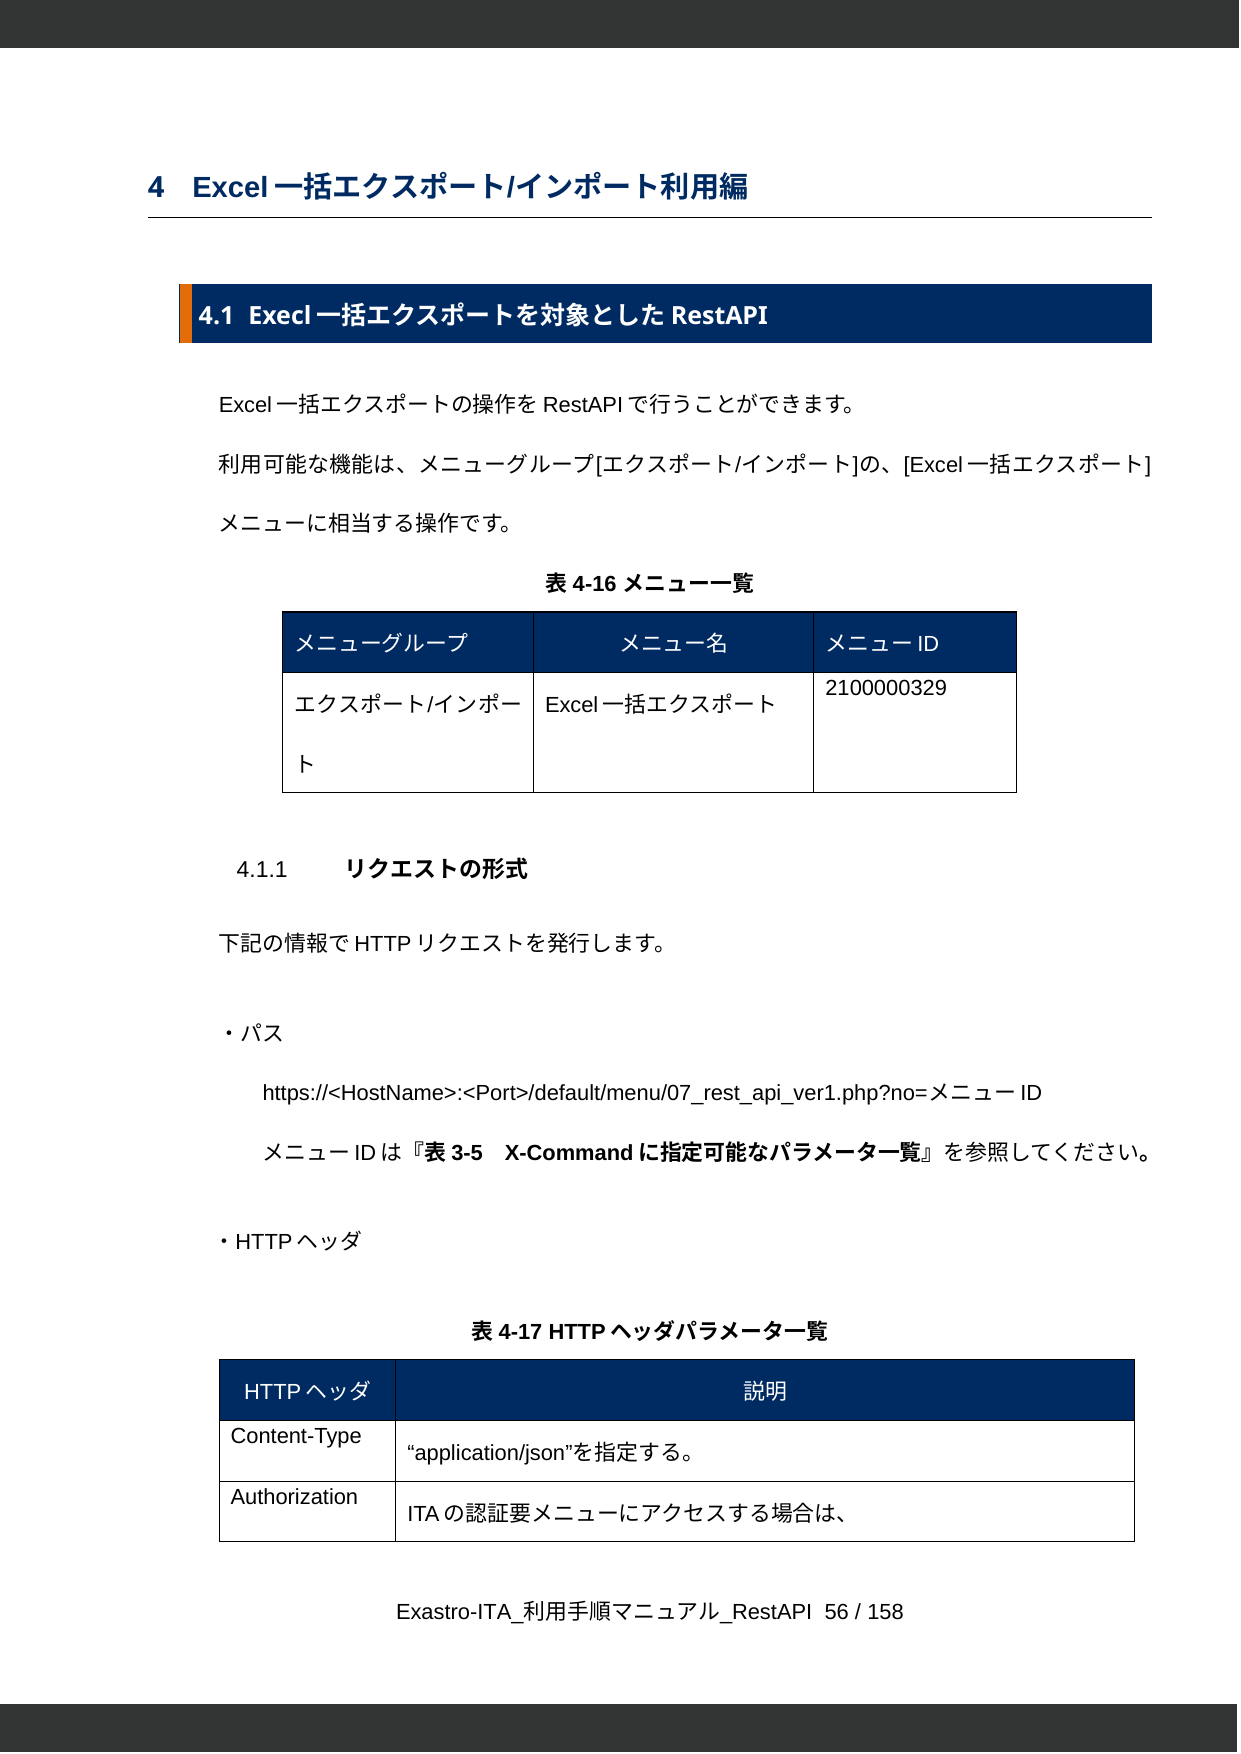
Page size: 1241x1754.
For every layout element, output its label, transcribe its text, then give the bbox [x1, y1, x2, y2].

subtitle リクエストの形式 [236, 838, 1152, 897]
table_cell Excel一括エクスポート [534, 673, 813, 792]
table_header 説明 [396, 1360, 1134, 1420]
table_cell 2100000329 [814, 673, 1016, 792]
table_cell “application/json”を指定する。 [396, 1421, 1134, 1481]
table_header HTTPヘッダ [220, 1360, 395, 1420]
subtitle Excel一括エクスポート/インポート利用編 [148, 155, 1152, 217]
table_header メニューID [814, 613, 1016, 672]
text ・HTTPヘッダ [148, 1210, 1152, 1270]
table_header メニューグループ [283, 613, 533, 672]
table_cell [396, 1482, 1134, 1541]
table_cell Authorization [220, 1482, 395, 1541]
text 利用可能な機能は、メニューグループ[エクスポート/インポート]の、[Excel一括エクスポート]メニューに相当する操作です。 [218, 433, 1152, 552]
picture [0, 1704, 1237, 1752]
table_header メニュー名 [534, 613, 813, 672]
text https://<HostName>:<Port>/default/menu/07_rest_api_ver1.php?no=メニューID [218, 1061, 1152, 1121]
table_cell エクスポート/インポート [283, 673, 533, 792]
text Excel一括エクスポートの操作をRestAPIで行うことができます。 [218, 373, 1152, 433]
text 下記の情報でHTTPリクエストを発行します。 [218, 912, 1152, 972]
picture [0, 0, 1239, 48]
table_cell Content-Type [220, 1421, 395, 1481]
subtitle Execl一括エクスポートを対象としたRestAPI [192, 284, 1152, 343]
text ・パス [218, 1002, 1152, 1061]
